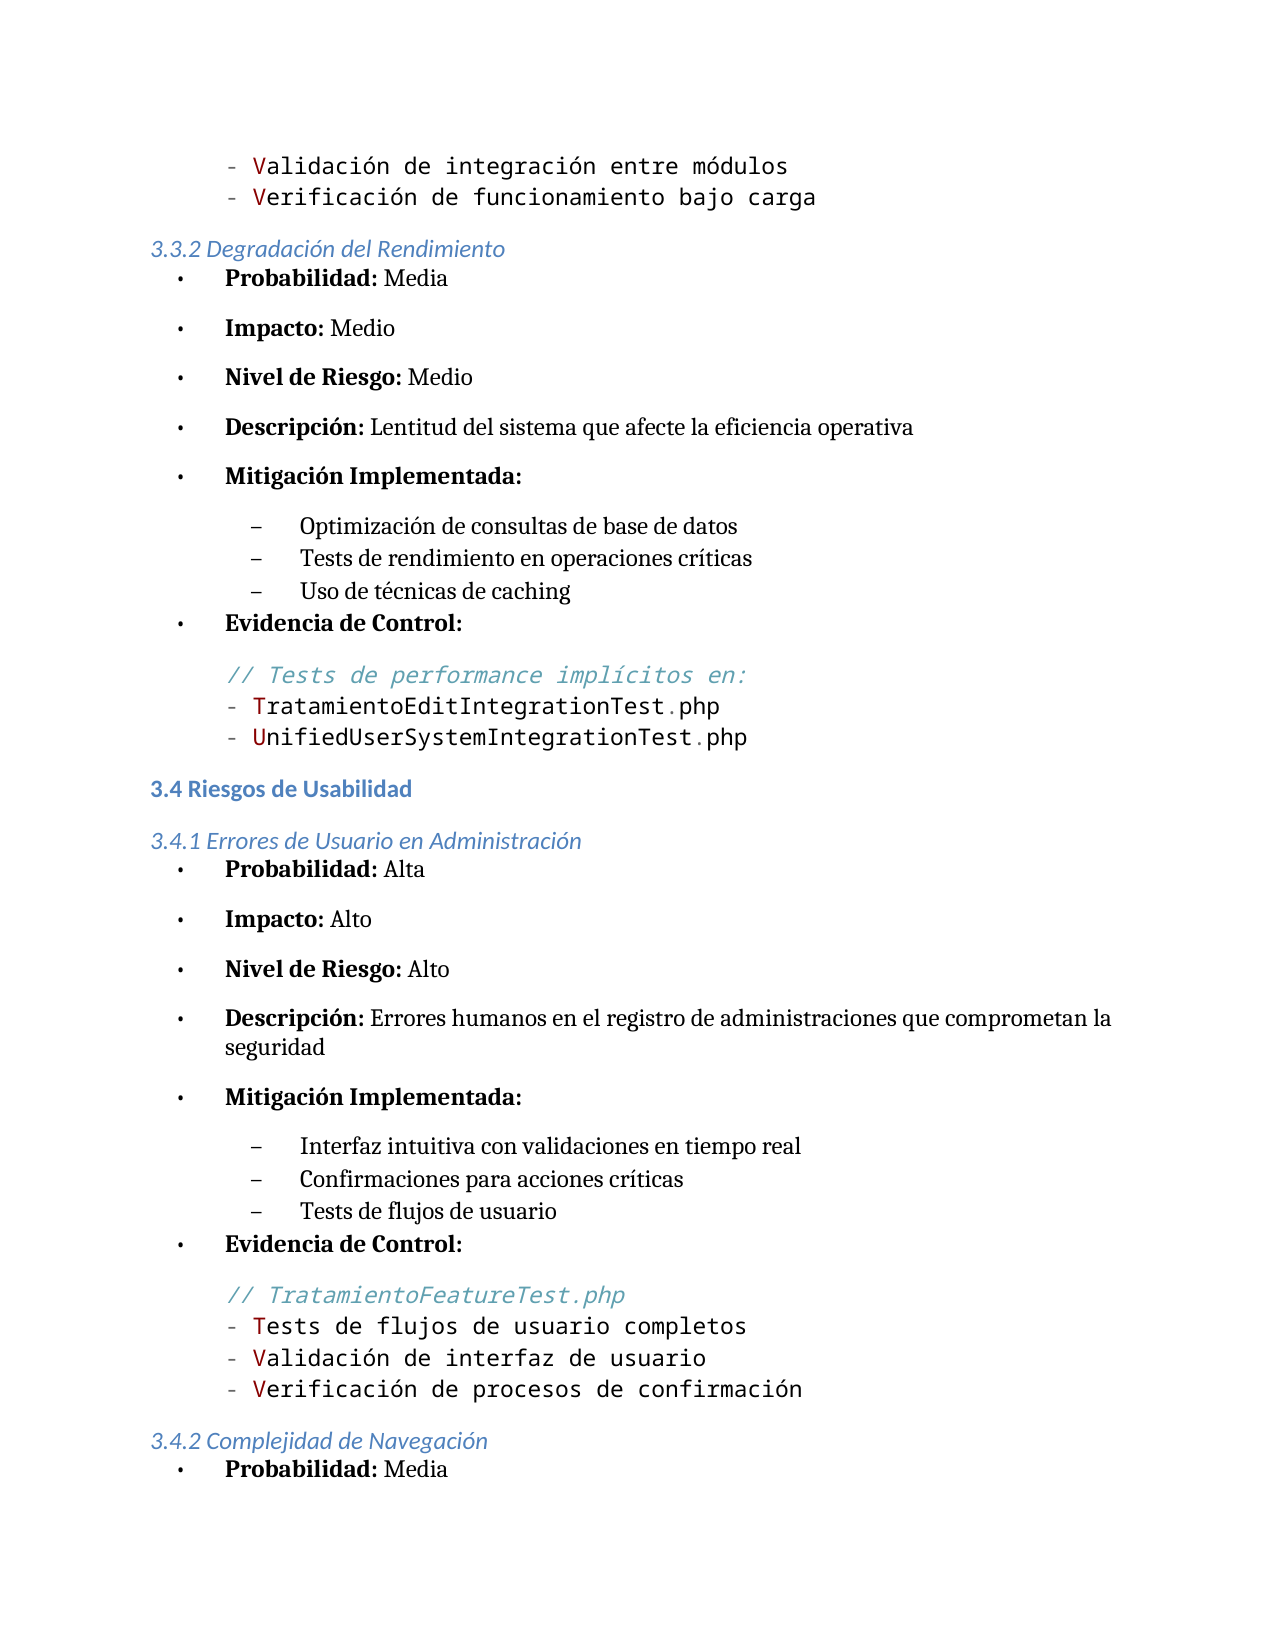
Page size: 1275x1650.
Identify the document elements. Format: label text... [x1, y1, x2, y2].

list Tests de flujos de usuario [250, 1197, 1125, 1226]
subtitle 3.4 Riesgos de Usabilidad [150, 773, 1125, 804]
list Descripción: Errores humanos en el registro de administraciones que comprometan la seguridad [175, 1004, 1125, 1062]
list Evidencia de Control: [175, 609, 1125, 638]
list Uso de técnicas de caching [250, 577, 1125, 606]
list Nivel de Riesgo: Alto [175, 954, 1125, 983]
list Probabilidad: Media [175, 1455, 1125, 1484]
subtitle 3.3.2 Degradación del Rendimiento [150, 233, 1125, 264]
list Tests de rendimiento en operaciones críticas [250, 544, 1125, 573]
subtitle 3.4.1 Errores de Usuario en Administración [150, 825, 1125, 855]
list Impacto: Alto [175, 905, 1125, 934]
list Probabilidad: Media [175, 264, 1125, 293]
list Evidencia de Control: [175, 1229, 1125, 1258]
list Nivel de Riesgo: Medio [175, 363, 1125, 392]
list // Tests de performance implícitos en: - TratamientoEditIntegrationTest.php - UnifiedUserSystemIntegrationTest.php [175, 659, 1125, 753]
list Optimización de consultas de base de datos [250, 512, 1125, 541]
list Impacto: Medio [175, 313, 1125, 342]
list // TratamientoFeatureTest.php - Tests de flujos de usuario completos - Validación de interfaz de usuario - Verificación de procesos de confirmación [175, 1279, 1125, 1404]
list Mitigación Implementada: [175, 1082, 1125, 1111]
list Descripción: Lentitud del sistema que afecte la eficiencia operativa [175, 413, 1125, 441]
list Probabilidad: Alta [175, 855, 1125, 884]
list Confirmaciones para acciones críticas [250, 1164, 1125, 1193]
subtitle 3.4.2 Complejidad de Navegación [150, 1425, 1125, 1455]
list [175, 150, 1125, 212]
list Mitigación Implementada: [175, 462, 1125, 491]
list Interfaz intuitiva con validaciones en tiempo real [250, 1132, 1125, 1161]
